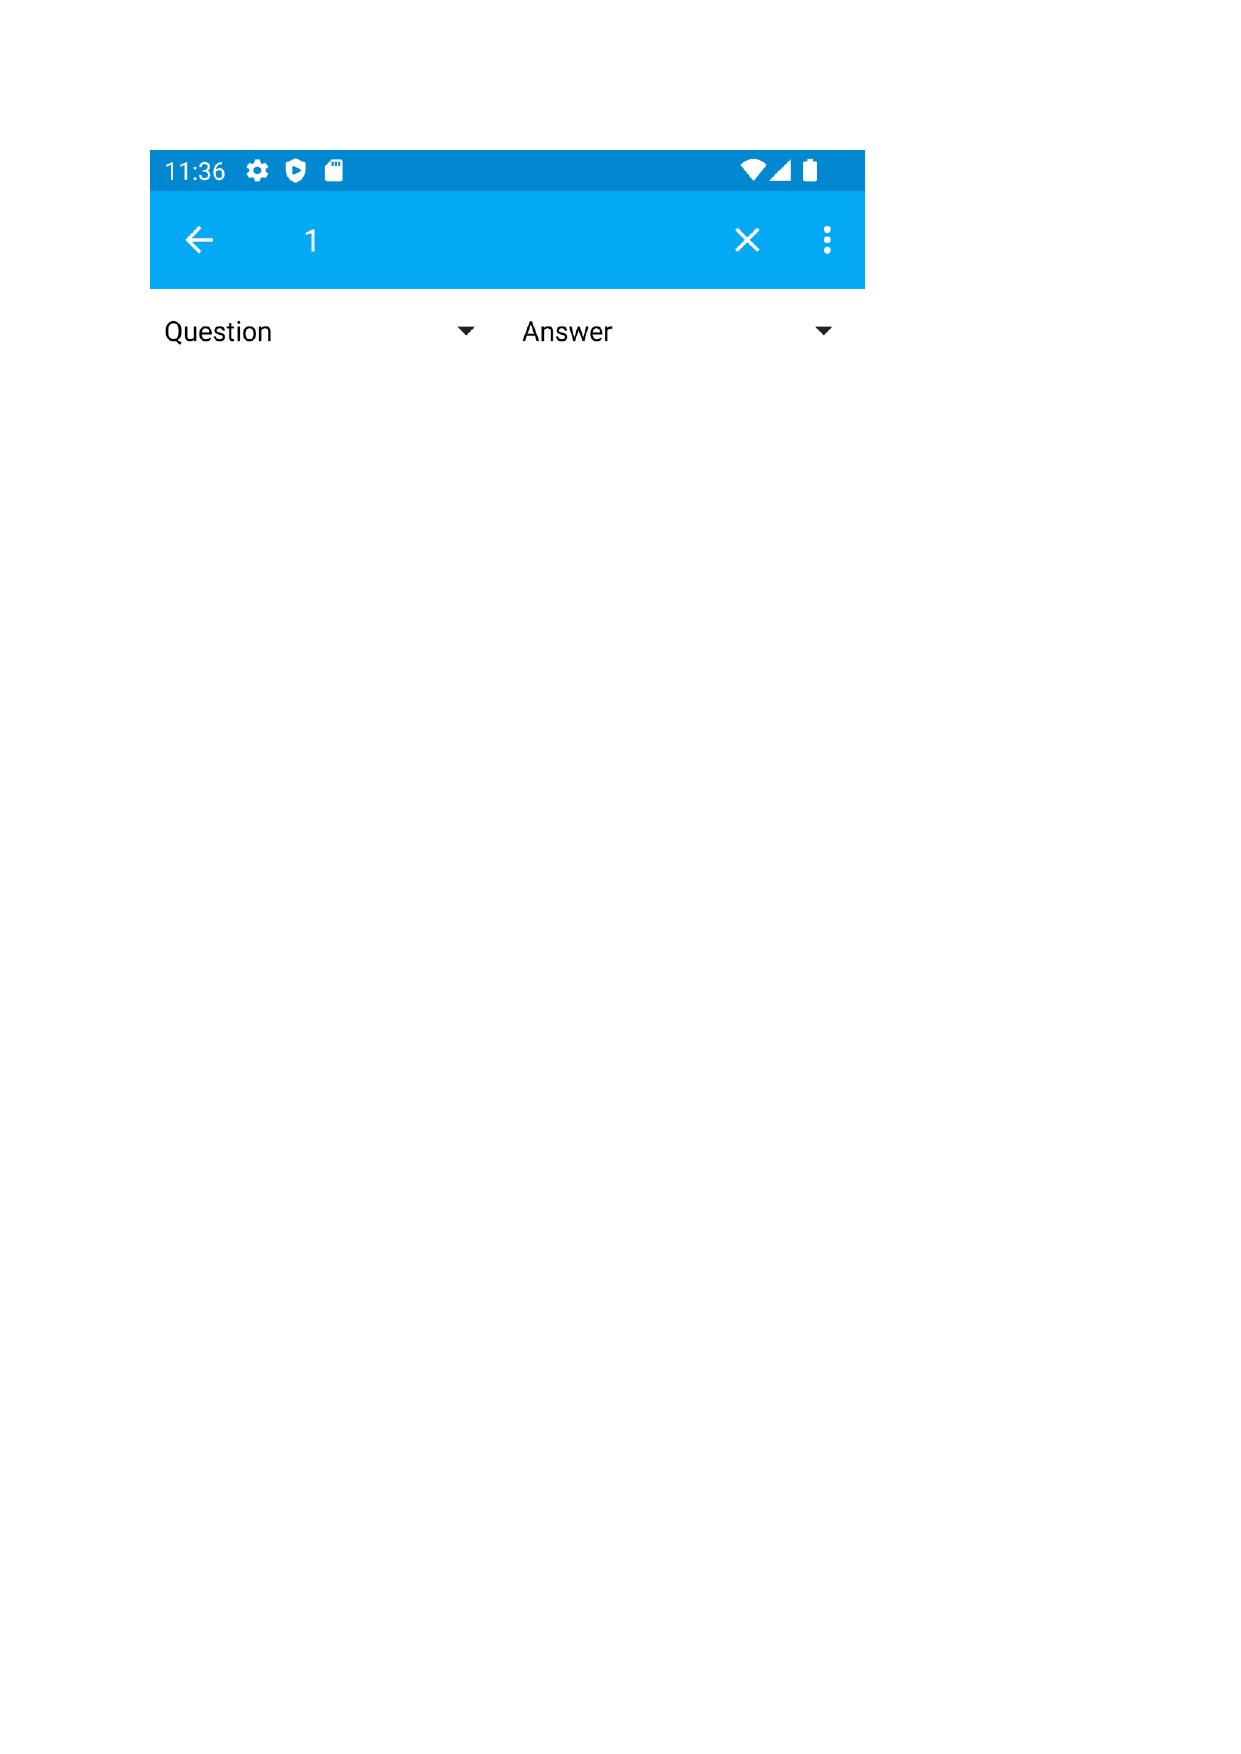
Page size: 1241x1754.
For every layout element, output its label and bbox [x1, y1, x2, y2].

picture [150, 150, 865, 190]
picture [737, 229, 758, 251]
picture [308, 230, 314, 251]
picture [187, 227, 212, 252]
picture [150, 290, 865, 1604]
